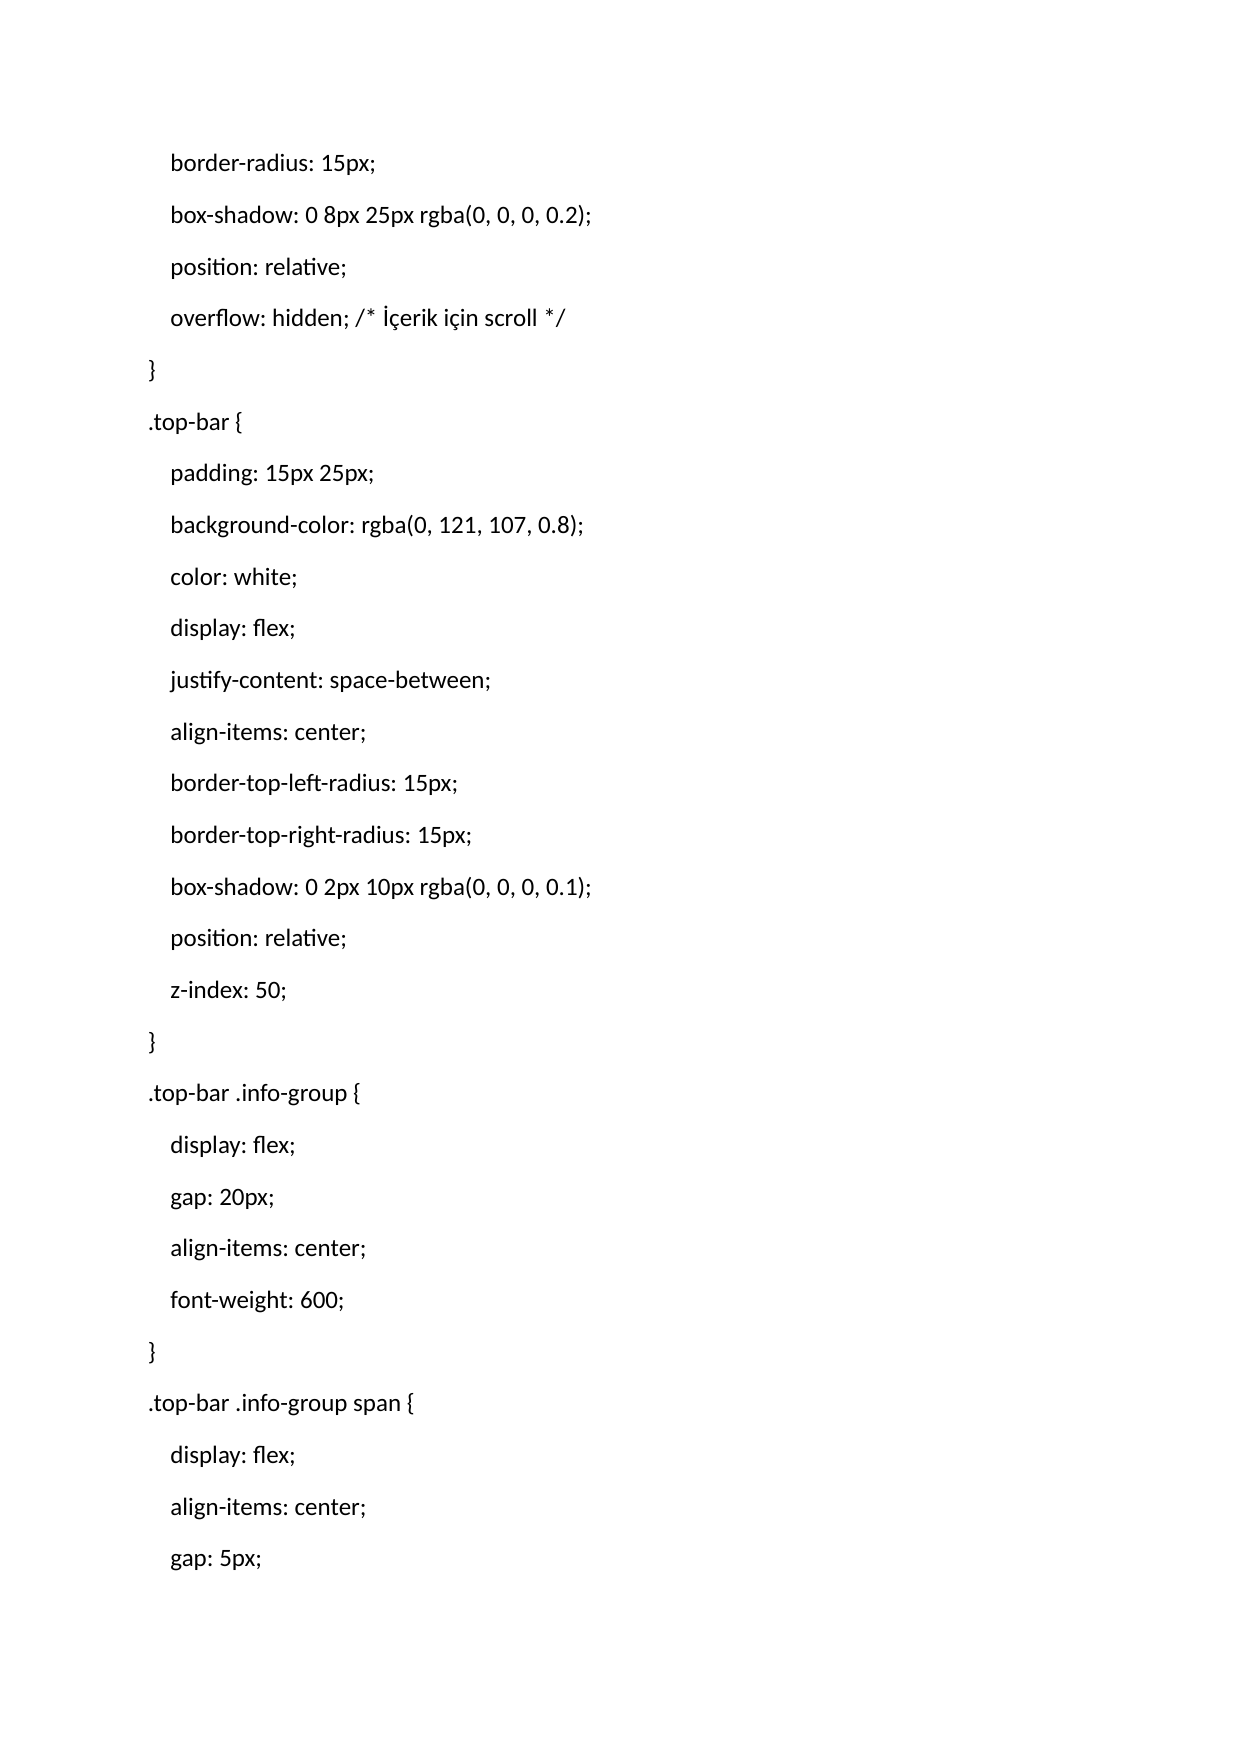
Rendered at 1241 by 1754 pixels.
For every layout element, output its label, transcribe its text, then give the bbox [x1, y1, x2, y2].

text align-items: center; [148, 716, 1093, 746]
text .top-bar .info-group { [148, 1078, 1093, 1108]
text overflow: hidden; /* İçerik için scroll */ [148, 303, 1093, 333]
text } [148, 1026, 1093, 1056]
text border-top-left-radius: 15px; [148, 768, 1093, 798]
text align-items: center; [148, 1233, 1093, 1263]
text box-shadow: 0 8px 25px rgba(0, 0, 0, 0.2); [148, 199, 1093, 230]
text .top-bar .info-group span { [148, 1388, 1093, 1418]
text align-items: center; [148, 1491, 1093, 1521]
text box-shadow: 0 2px 10px rgba(0, 0, 0, 0.1); [148, 871, 1093, 901]
text padding: 15px 25px; [148, 458, 1093, 488]
text } [148, 1336, 1093, 1366]
text .top-bar { [148, 406, 1093, 436]
text color: white; [148, 561, 1093, 591]
text gap: 5px; [148, 1543, 1093, 1573]
text justify-content: space-between; [148, 664, 1093, 695]
text font-weight: 600; [148, 1284, 1093, 1315]
text display: flex; [148, 613, 1093, 643]
text gap: 20px; [148, 1181, 1093, 1211]
text } [148, 354, 1093, 385]
text display: flex; [148, 1129, 1093, 1160]
text position: relative; [148, 251, 1093, 281]
text border-top-right-radius: 15px; [148, 819, 1093, 850]
text border-radius: 15px; [148, 148, 1093, 178]
text position: relative; [148, 923, 1093, 953]
text background-color: rgba(0, 121, 107, 0.8); [148, 509, 1093, 540]
text z-index: 50; [148, 974, 1093, 1005]
text display: flex; [148, 1439, 1093, 1470]
